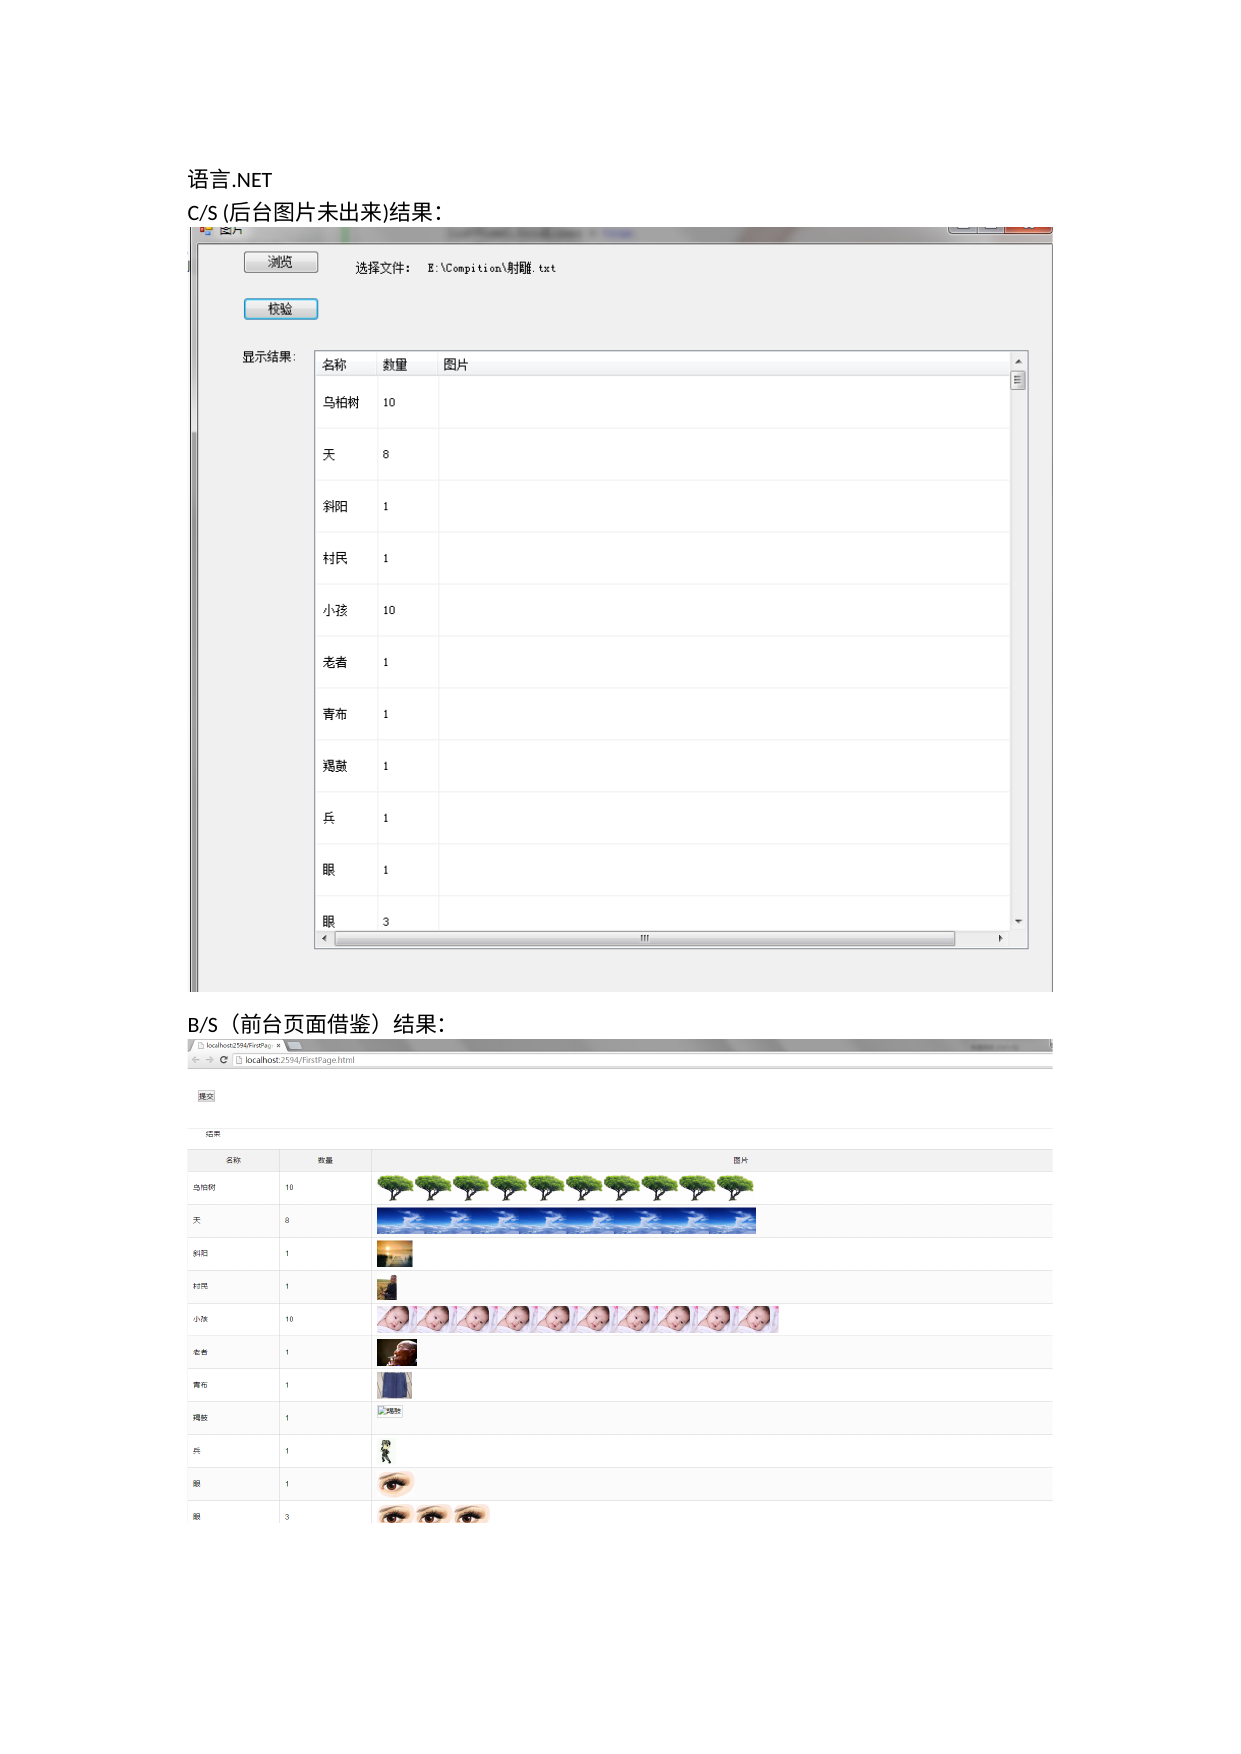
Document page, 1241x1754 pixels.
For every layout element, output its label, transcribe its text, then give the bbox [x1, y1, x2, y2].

picture [187, 1039, 1053, 1523]
text B/S（前台页面借鉴）结果： [187, 1007, 1053, 1039]
picture [187, 227, 1053, 992]
text C/S (后台图片未出来)结果： [187, 194, 1053, 227]
text 语言.NET [187, 162, 1053, 194]
